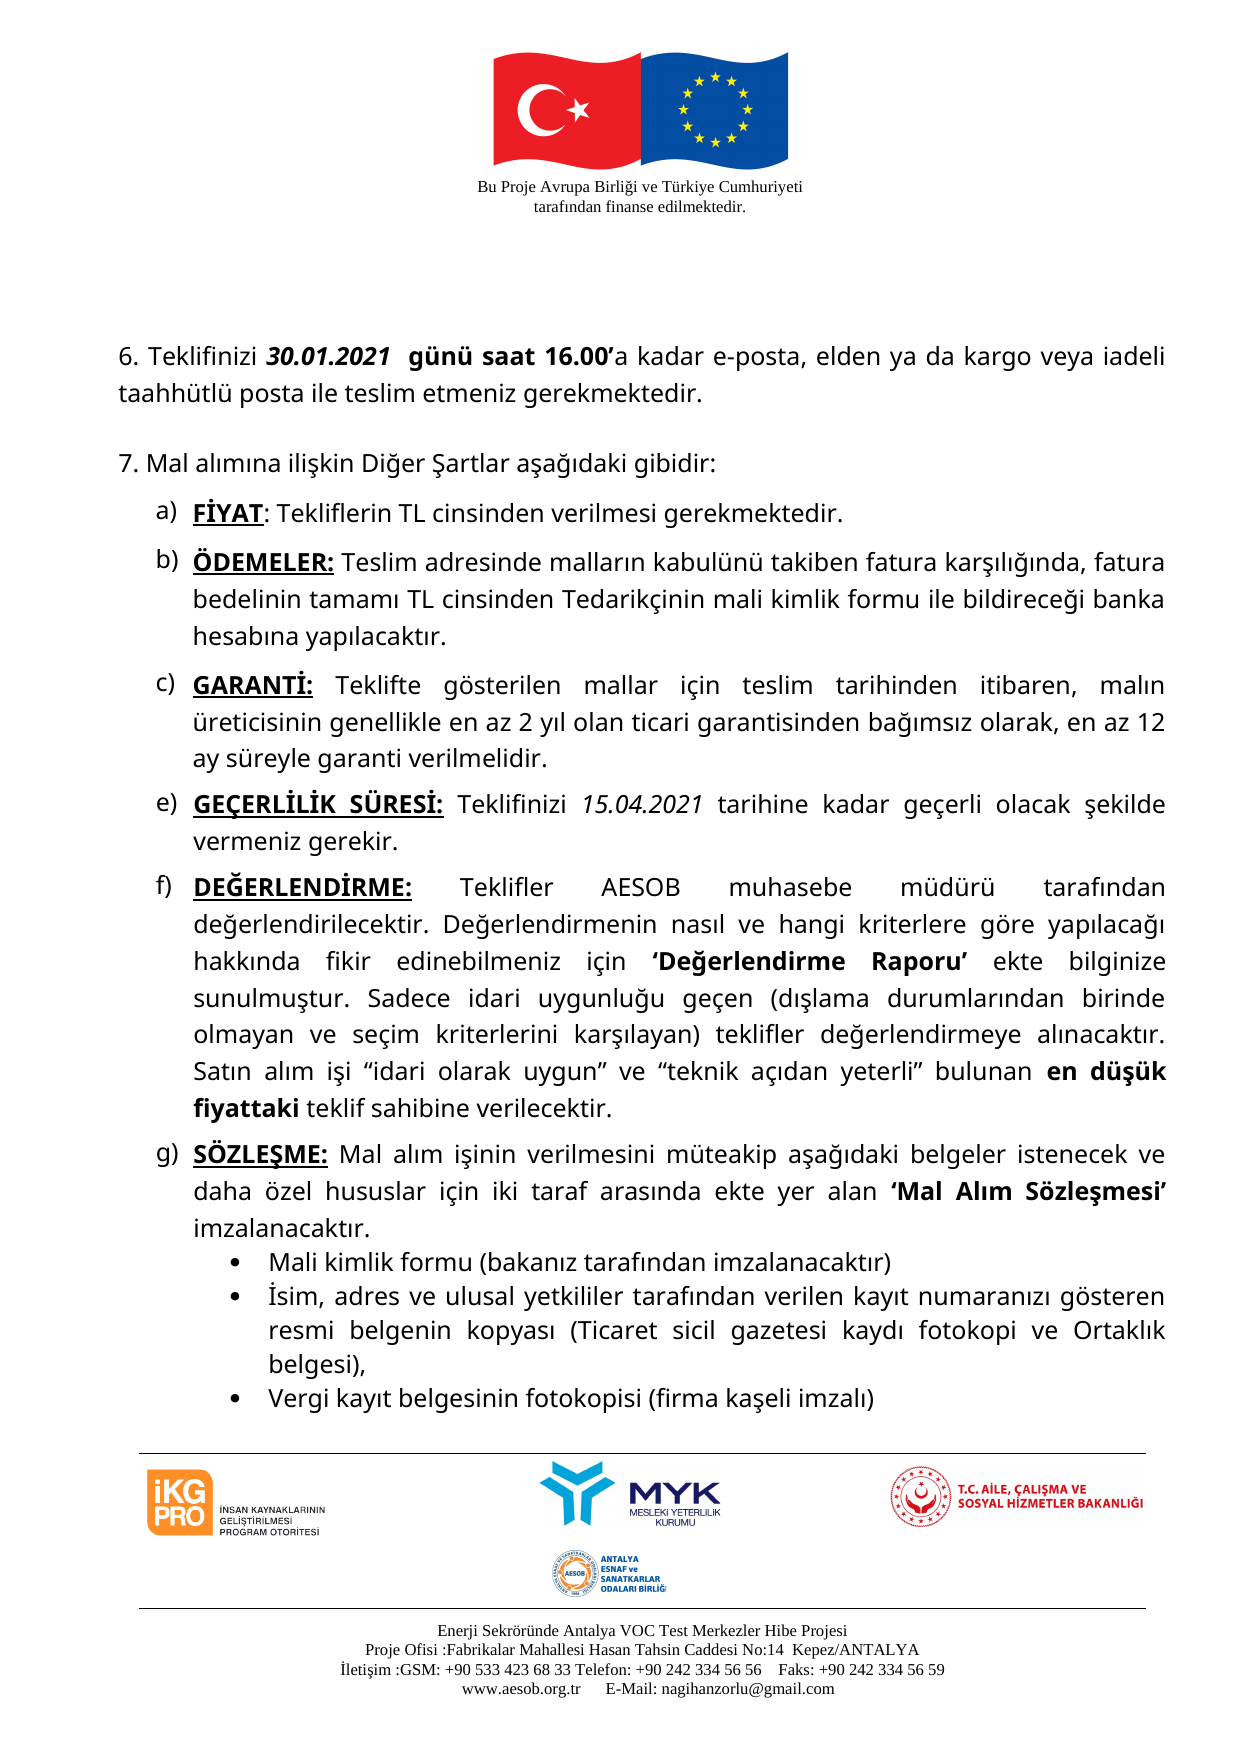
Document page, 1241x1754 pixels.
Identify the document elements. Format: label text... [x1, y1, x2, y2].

picture [555, 1461, 600, 1473]
list ÖDEMELER: Teslim adresinde malların kabulünü takiben fatura karşılığında, fatura bedelinin tamamı TL cinsinden Tedarikçinin mali kimlik formu ile bildireceği banka hesabına yapılacaktır. [155, 542, 1167, 652]
list Mali kimlik formu (bakanız tarafından imzalanacaktır) [231, 1244, 1167, 1278]
list Vergi kayıt belgesinin fotokopisi (firma kaşeli imzalı) [231, 1381, 1167, 1415]
picture [539, 1461, 721, 1526]
text 7. Mal alımına ilişkin Diğer Şartlar aşağıdaki gibidir: [118, 443, 1167, 480]
list İsim, adres ve ulusal yetkililer tarafından verilen kayıt numaranızı gösteren resmi belgenin kopyası (Ticaret sicil gazetesi kaydı fotokopi ve Ortaklık belgesi), [231, 1278, 1167, 1381]
picture [476, 44, 803, 178]
list SÖZLEŞME: Mal alım işinin verilmesini müteakip aşağıdaki belgeler istenecek ve daha özel hususlar için iki taraf arasında ekte yer alan ‘Mal Alım Sözleşmesi’ imzalanacaktır. [156, 1134, 1167, 1244]
list DEĞERLENDİRME: Teklifler AESOB muhasebe müdürü tarafından değerlendirilecektir. Değerlendirmenin nasıl ve hangi kriterlere göre yapılacağı hakkında fikir edinebilmeniz için ‘Değerlendirme Raporu’ ekte bilginize sunulmuştur. Sadece idari uygunluğu geçen (dışlama durumlarından birinde olmayan ve seçim kriterlerini karşılayan) teklifler değerlendirmeye alınacaktır. Satın alım işi “idari olarak uygun” ve “teknik açıdan yeterli” bulunan en düşük fiyattaki teklif sahibine verilecektir. [156, 867, 1167, 1125]
list GEÇERLİLİK SÜRESİ: Teklifinizi 15.04.2021 tarihine kadar geçerli olacak şekilde vermeniz gerekir. [156, 784, 1167, 858]
picture [552, 1550, 667, 1597]
picture [145, 1468, 326, 1538]
picture [889, 1465, 1146, 1527]
text 6. Teklifinizi 30.01.2021 günü saat 16.00’a kadar e-posta, elden ya da kargo veya iadeli taahhütlü posta ile teslim etmeniz gerekmektedir. [118, 336, 1167, 409]
list GARANTİ: Teklifte gösterilen mallar için teslim tarihinden itibaren, malın üreticisinin genellikle en az 2 yıl olan ticari garantisinden bağımsız olarak, en az 12 ay süreyle garanti verilmelidir. [155, 665, 1167, 775]
list FİYAT: Tekliflerin TL cinsinden verilmesi gerekmektedir. [155, 493, 1167, 529]
